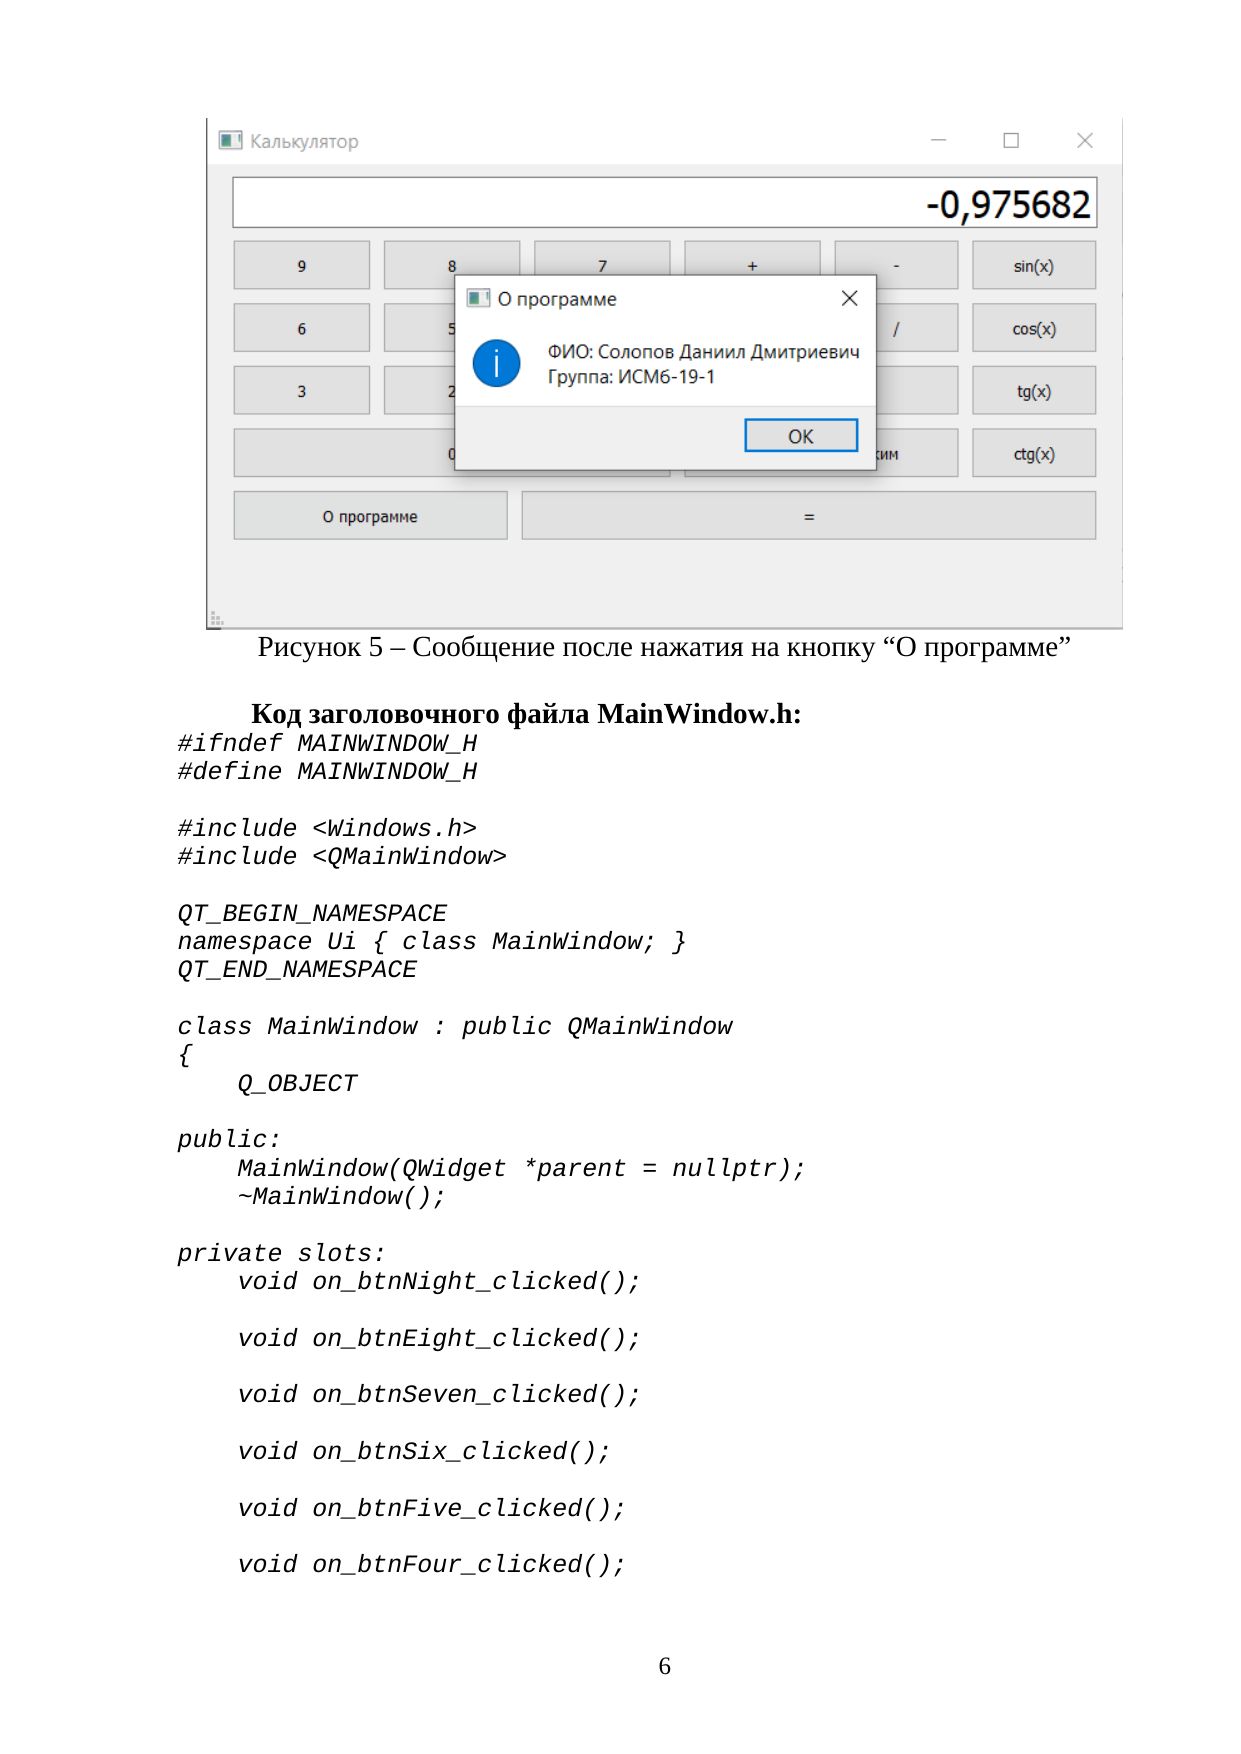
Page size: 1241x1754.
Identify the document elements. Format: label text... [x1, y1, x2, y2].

text #include <Windows.h> [177, 815, 1152, 843]
text { [177, 1042, 1152, 1070]
text class MainWindow : public QMainWindow [177, 1013, 1152, 1042]
text void on_btnEight_clicked(); [177, 1325, 1152, 1353]
text Код заголовочного файла MainWindow.h: [177, 697, 1152, 730]
text void on_btnNight_clicked(); [177, 1268, 1152, 1297]
text #include <QMainWindow> [177, 843, 1152, 872]
text private slots: [177, 1240, 1152, 1268]
text Q_OBJECT [177, 1070, 1152, 1098]
text public: [177, 1127, 1152, 1155]
text ~MainWindow(); [177, 1183, 1152, 1212]
text namespace Ui { class MainWindow; } [177, 928, 1152, 957]
text Рисунок 5 – Сообщение после нажатия на кнопку “О программе” [177, 629, 1152, 663]
text void on_btnSeven_clicked(); [177, 1382, 1152, 1410]
picture [206, 118, 1123, 630]
text void on_btnFive_clicked(); [177, 1495, 1152, 1523]
text void on_btnSix_clicked(); [177, 1438, 1152, 1467]
text #ifndef MAINWINDOW_H [177, 730, 1152, 758]
text #define MAINWINDOW_H [177, 758, 1152, 787]
text QT_BEGIN_NAMESPACE [177, 900, 1152, 928]
text MainWindow(QWidget *parent = nullptr); [177, 1155, 1152, 1183]
text QT_END_NAMESPACE [177, 957, 1152, 985]
text void on_btnFour_clicked(); [177, 1552, 1152, 1580]
